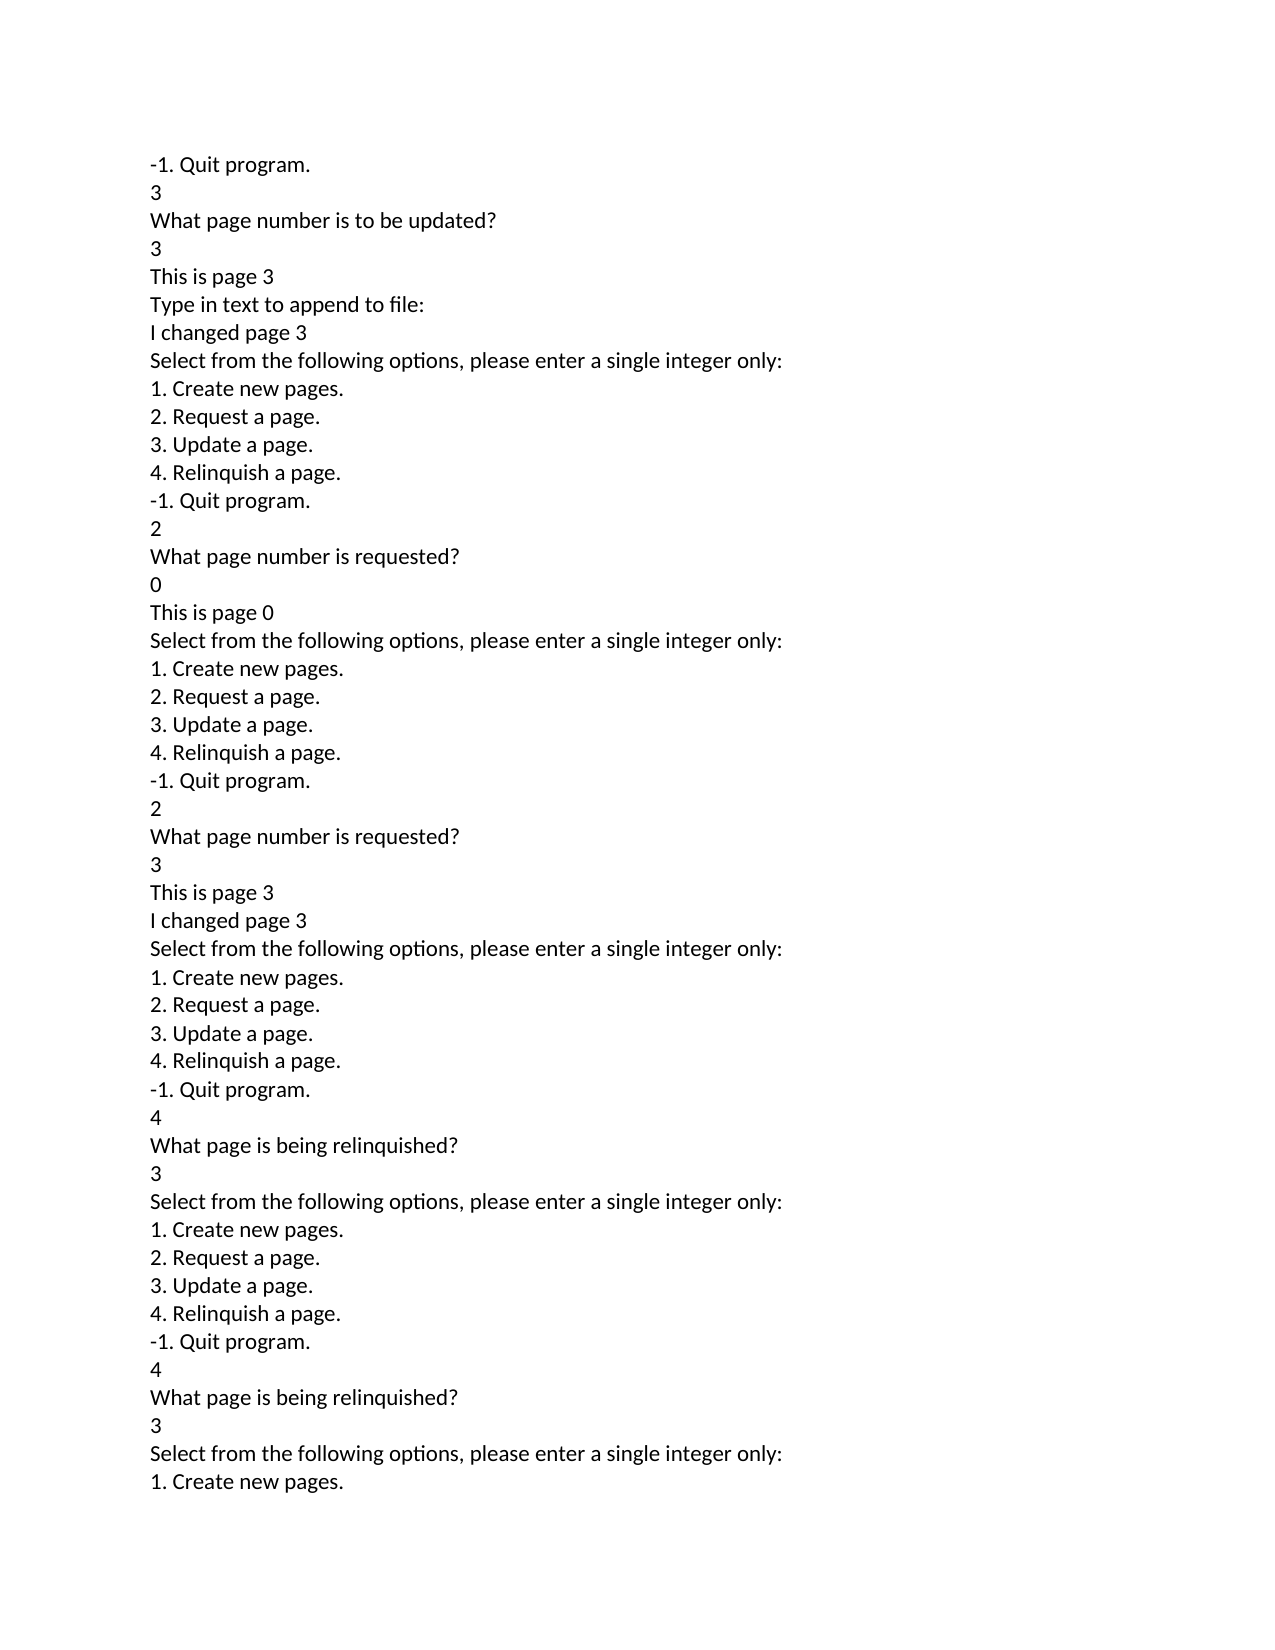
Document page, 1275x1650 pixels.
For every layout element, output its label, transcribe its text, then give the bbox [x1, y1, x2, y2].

text Select from the following options, please enter a single integer only: [150, 934, 1125, 963]
text I changed page 3 [150, 318, 1125, 346]
text 1. Create new pages. [150, 1467, 1125, 1495]
text What page is being relinquished? [150, 1131, 1125, 1159]
text -1. Quit program. [150, 1075, 1125, 1103]
text 4 [150, 1355, 1125, 1383]
text 2 [150, 514, 1125, 542]
text 3. Update a page. [150, 430, 1125, 458]
text What page number is to be updated? [150, 206, 1125, 234]
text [150, 1439, 1125, 1467]
text 3. Update a page. [150, 1019, 1125, 1047]
text This is page 3 [150, 878, 1125, 907]
text I changed page 3 [150, 907, 1125, 934]
text This is page 0 [150, 598, 1125, 626]
text 1. Create new pages. [150, 374, 1125, 402]
text 4. Relinquish a page. [150, 1047, 1125, 1075]
text -1. Quit program. [150, 150, 1125, 178]
text 4. Relinquish a page. [150, 1299, 1125, 1327]
text This is page 3 [150, 262, 1125, 290]
text 4. Relinquish a page. [150, 738, 1125, 766]
text 3 [150, 1411, 1125, 1439]
text What page is being relinquished? [150, 1383, 1125, 1411]
text Type in text to append to file: [150, 290, 1125, 318]
text -1. Quit program. [150, 1327, 1125, 1355]
text Select from the following options, please enter a single integer only: [150, 626, 1125, 654]
text Select from the following options, please enter a single integer only: [150, 1187, 1125, 1215]
text 2. Request a page. [150, 682, 1125, 710]
text 3 [150, 234, 1125, 262]
text 0 [150, 570, 1125, 598]
text 1. Create new pages. [150, 1215, 1125, 1243]
text -1. Quit program. [150, 486, 1125, 514]
text What page number is requested? [150, 822, 1125, 851]
text 3 [150, 851, 1125, 878]
text 3. Update a page. [150, 710, 1125, 738]
text 2. Request a page. [150, 991, 1125, 1019]
text 4 [150, 1103, 1125, 1131]
text 2. Request a page. [150, 402, 1125, 430]
text 3. Update a page. [150, 1271, 1125, 1299]
text What page number is requested? [150, 542, 1125, 570]
text 1. Create new pages. [150, 963, 1125, 991]
text 4. Relinquish a page. [150, 458, 1125, 486]
text 3 [150, 1159, 1125, 1187]
text 1. Create new pages. [150, 654, 1125, 682]
text 2. Request a page. [150, 1243, 1125, 1271]
text -1. Quit program. [150, 766, 1125, 794]
text 3 [150, 178, 1125, 206]
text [150, 346, 1125, 374]
text 2 [150, 794, 1125, 822]
